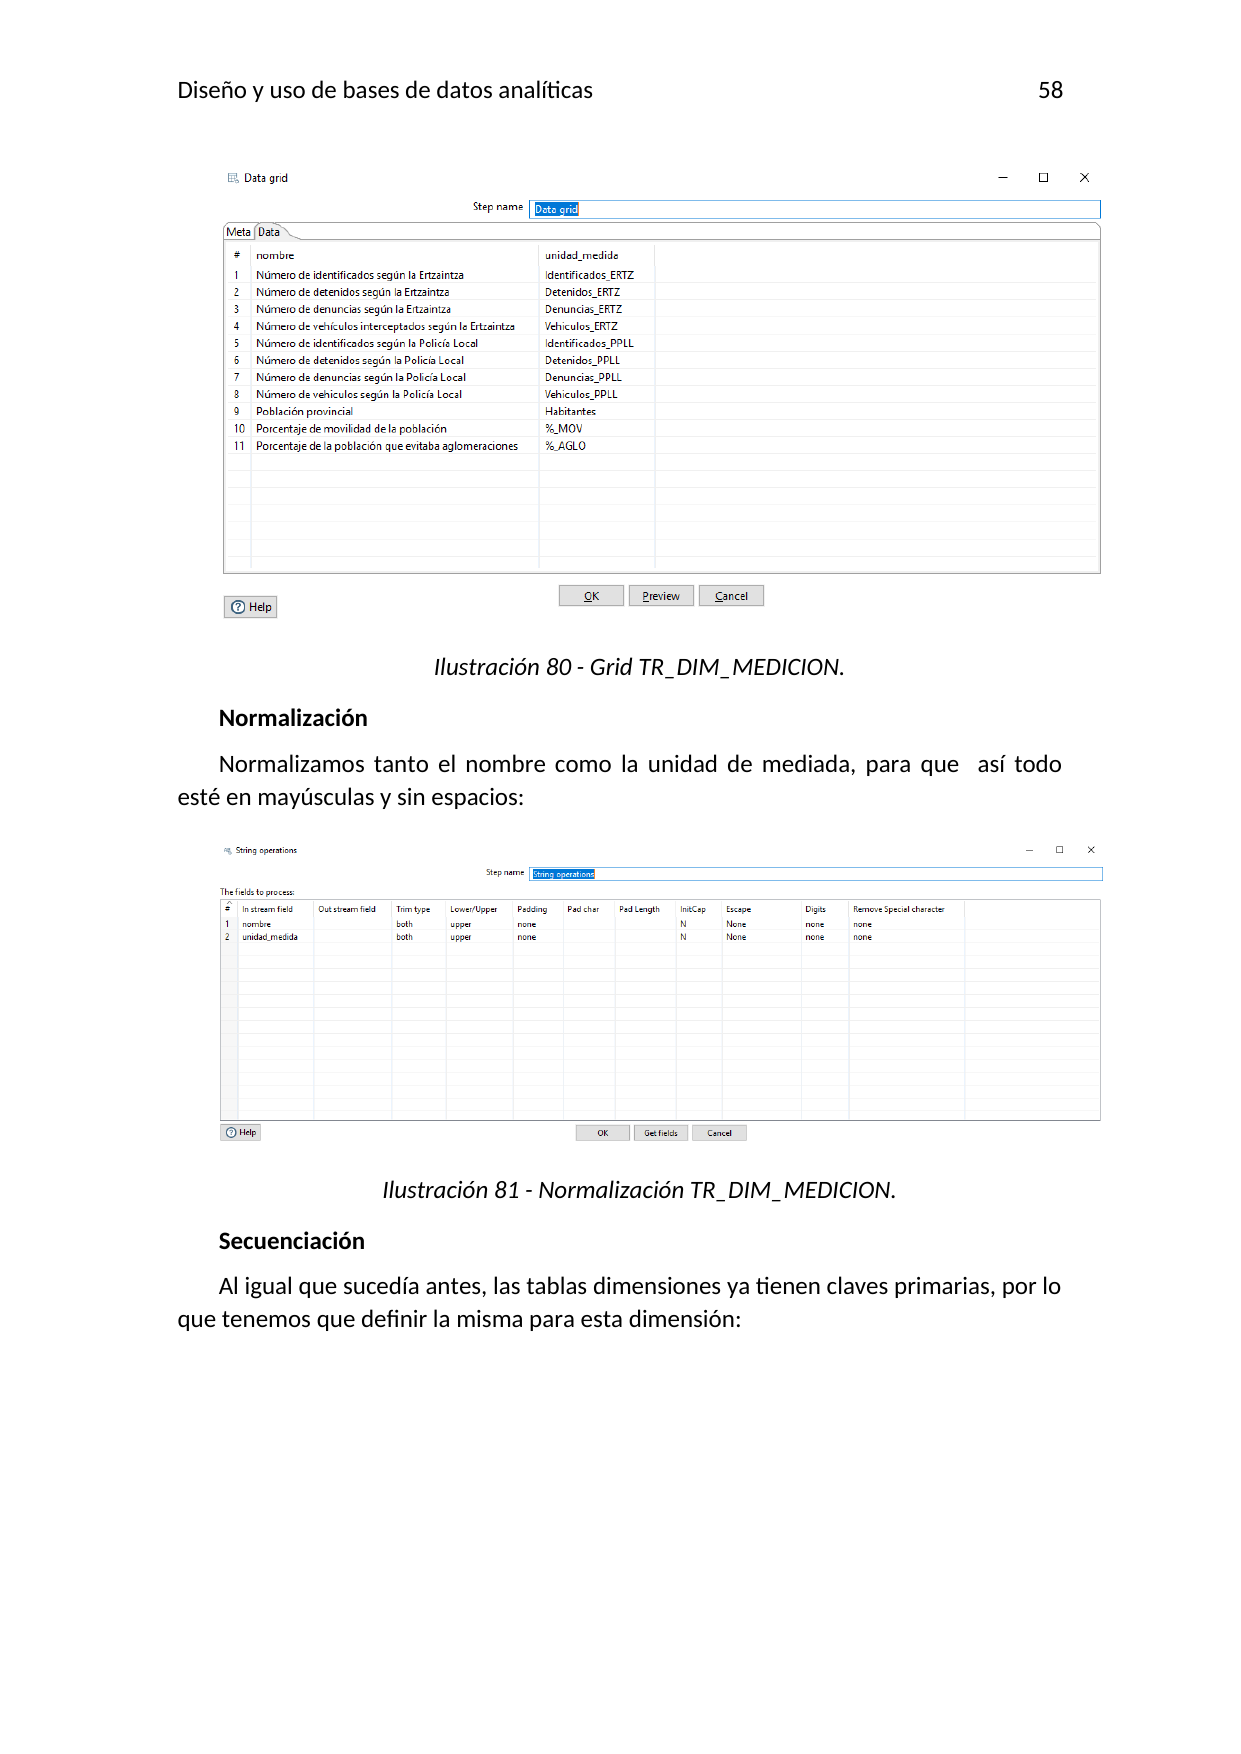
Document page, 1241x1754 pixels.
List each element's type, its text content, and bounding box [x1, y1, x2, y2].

picture [218, 165, 1105, 620]
picture [218, 842, 1105, 1143]
text Normalizamos tanto el nombre como la unidad de mediada, para que así todo esté en mayúsculas y sin espacios: [177, 748, 1063, 811]
subtitle Normalización [177, 702, 1063, 733]
subtitle Secuenciación [177, 1225, 1063, 1256]
text Al igual que sucedía antes, las tablas dimensiones ya tienen claves primarias, por lo que tenemos que definir la misma para esta dimensión: [177, 1271, 1063, 1334]
